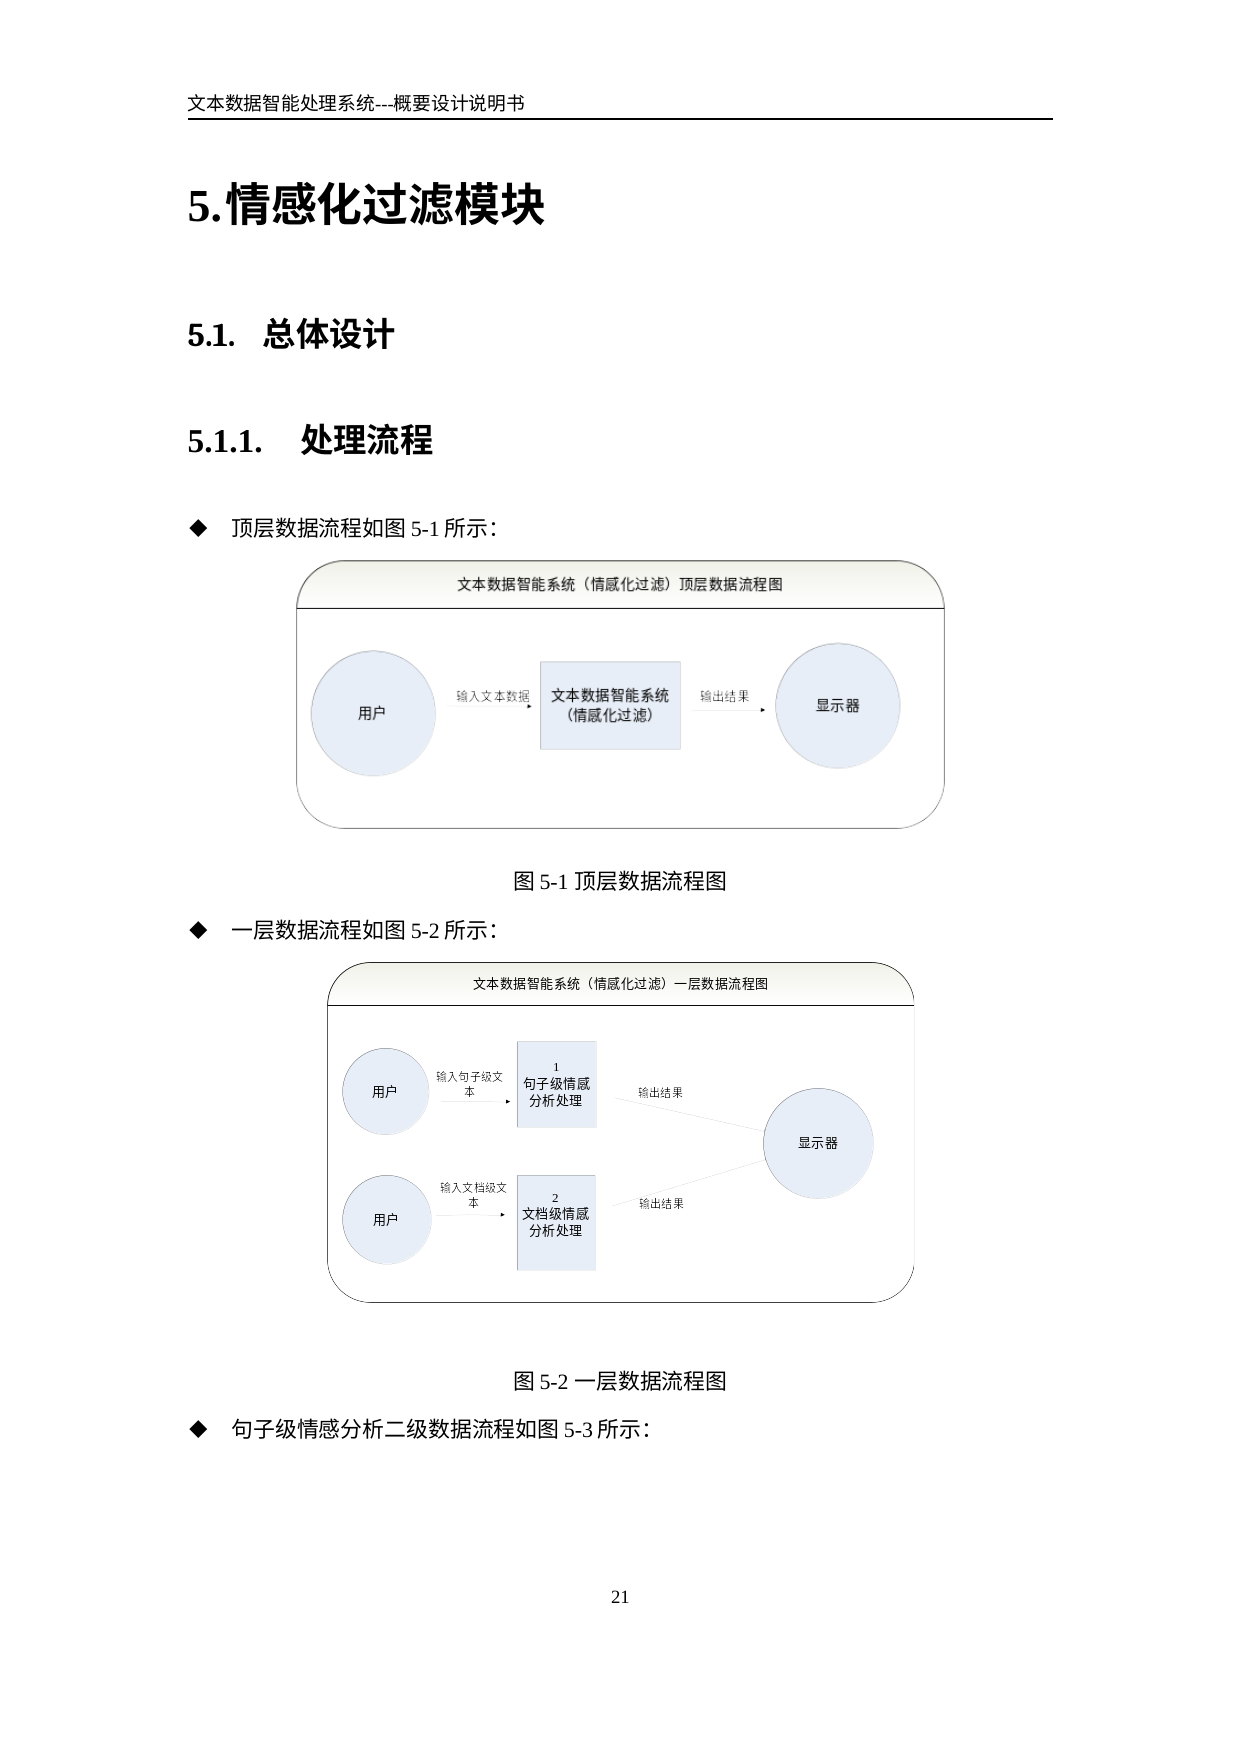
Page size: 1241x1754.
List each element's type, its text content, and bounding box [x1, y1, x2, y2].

subtitle 情感化过滤模块 [187, 153, 1053, 251]
subtitle 总体设计 [187, 300, 1053, 365]
list 一层数据流程如图5-2所示： [187, 912, 1053, 945]
text 图5-1 顶层数据流程图 [187, 864, 1053, 896]
text 图5-2 一层数据流程图 [187, 1363, 1053, 1396]
list 句子级情感分析二级数据流程如图5-3所示： [187, 1412, 1053, 1444]
list 顶层数据流程如图5-1所示： [187, 511, 1053, 543]
subtitle 处理流程 [187, 405, 1053, 470]
